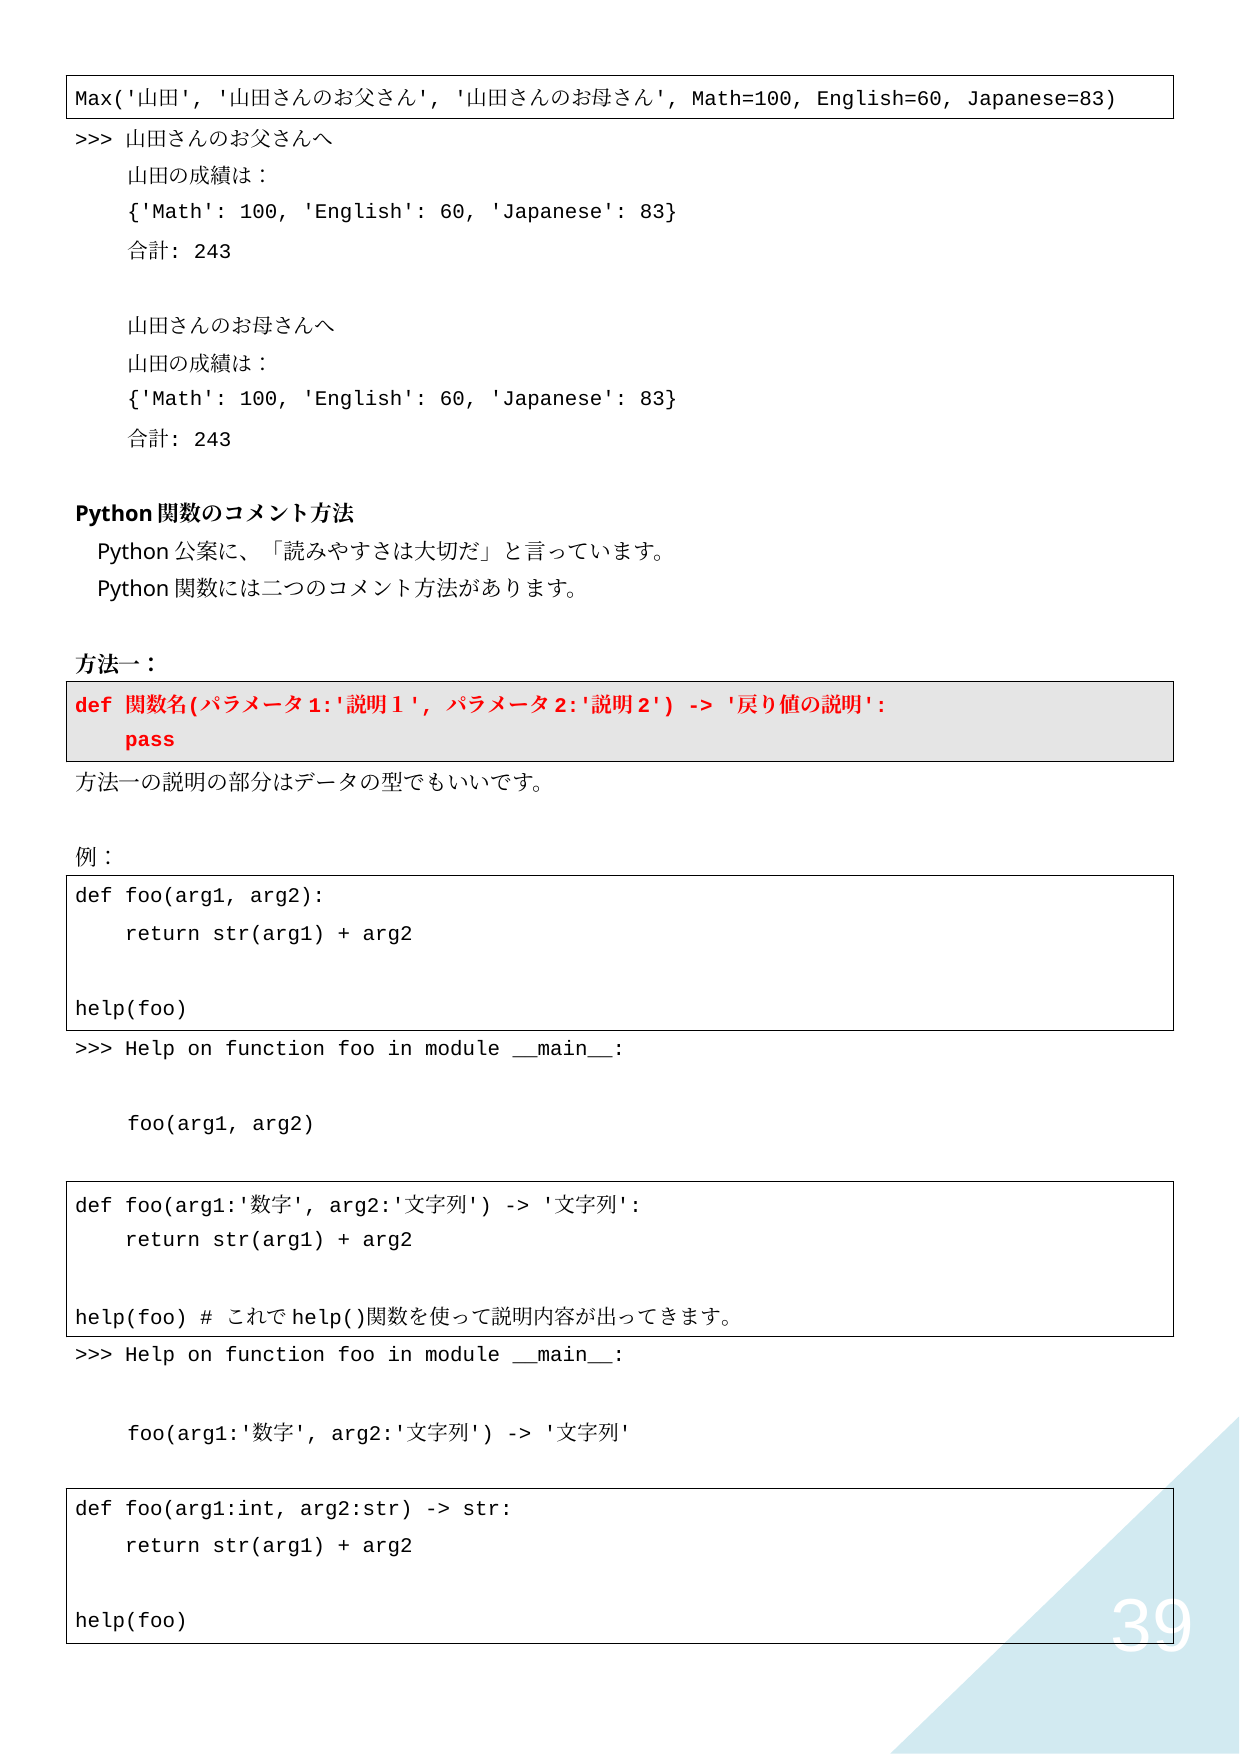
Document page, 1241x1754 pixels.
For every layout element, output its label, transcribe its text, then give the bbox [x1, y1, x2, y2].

text help(foo) [67, 1600, 1173, 1643]
text >>> Help on function foo in module __main__: [75, 1031, 1165, 1069]
text 方法一： [75, 644, 1165, 681]
text Python関数のコメント方法 [75, 494, 1165, 531]
text return str(arg1) + arg2 [75, 916, 1165, 953]
text 山田の成績は： [75, 156, 1165, 194]
text help(foo) [67, 987, 1173, 1030]
text return str(arg1) + arg2 [75, 1222, 1165, 1259]
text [75, 1337, 1165, 1375]
text 方法一の説明の部分はデータの型でもいいです。 [75, 762, 1165, 800]
text Max('山田', '山田さんのお父さん', '山田さんのお母さん', Math=100, English=60, Japanese=83) [67, 76, 1173, 118]
text {'Math': 100, 'English': 60, 'Japanese': 83} [75, 381, 1165, 419]
text def foo(arg1:'数字', arg2:'文字列') -> '文字列': [67, 1182, 1173, 1222]
text return str(arg1) + arg2 [75, 1528, 1165, 1566]
text def foo(arg1:int, arg2:str) -> str: [67, 1489, 1173, 1528]
text 山田さんのお母さんへ [75, 306, 1165, 344]
text def 関数名(パラメータ1:'説明１', パラメータ2:'説明2') -> '戻り値の説明': [67, 682, 1173, 719]
text 山田の成績は： [75, 344, 1165, 381]
text def foo(arg1, arg2): [67, 876, 1173, 916]
text pass [67, 719, 1173, 761]
text 合計: 243 [75, 231, 1165, 269]
text Python公案に、「読みやすさは大切だ」と言っています。 [75, 531, 1165, 569]
text 合計: 243 [75, 419, 1165, 456]
text 例： [75, 837, 1165, 875]
text help(foo) # これでhelp()関数を使って説明内容が出ってきます。 [67, 1294, 1173, 1336]
text >>> 山田さんのお父さんへ [75, 119, 1165, 156]
text foo(arg1, arg2) [75, 1106, 1165, 1144]
text foo(arg1:'数字', arg2:'文字列') -> '文字列' [75, 1412, 1165, 1450]
text {'Math': 100, 'English': 60, 'Japanese': 83} [75, 194, 1165, 231]
text Python関数には二つのコメント方法があります。 [75, 569, 1165, 606]
